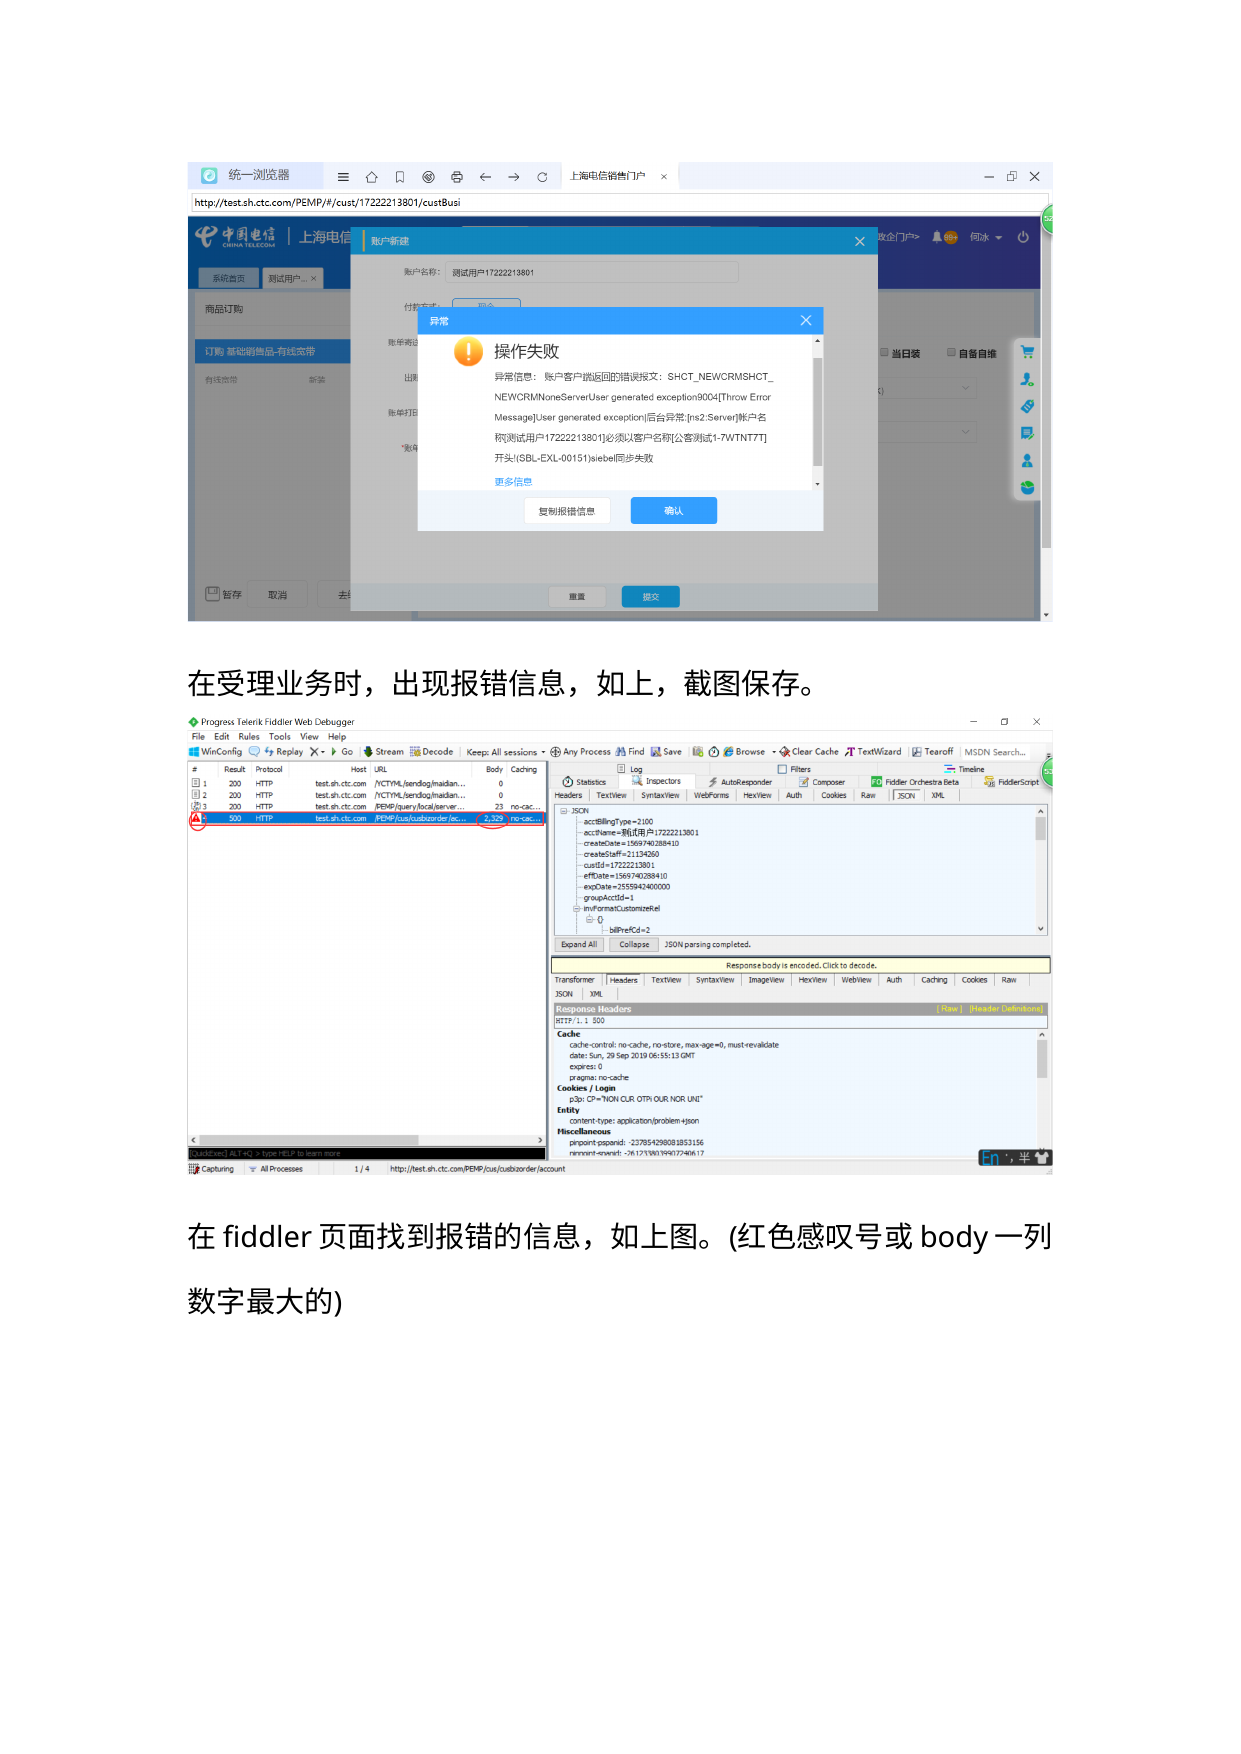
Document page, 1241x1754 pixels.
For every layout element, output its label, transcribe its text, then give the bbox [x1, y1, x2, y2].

text 在受理业务时，出现报错信息，如上，截图保存。 [187, 649, 1053, 714]
picture [187, 162, 1053, 622]
text 在fiddler页面找到报错的信息，如上图。(红色感叹号或body一列数字最大的) [187, 1202, 1053, 1332]
picture [187, 714, 1053, 1175]
